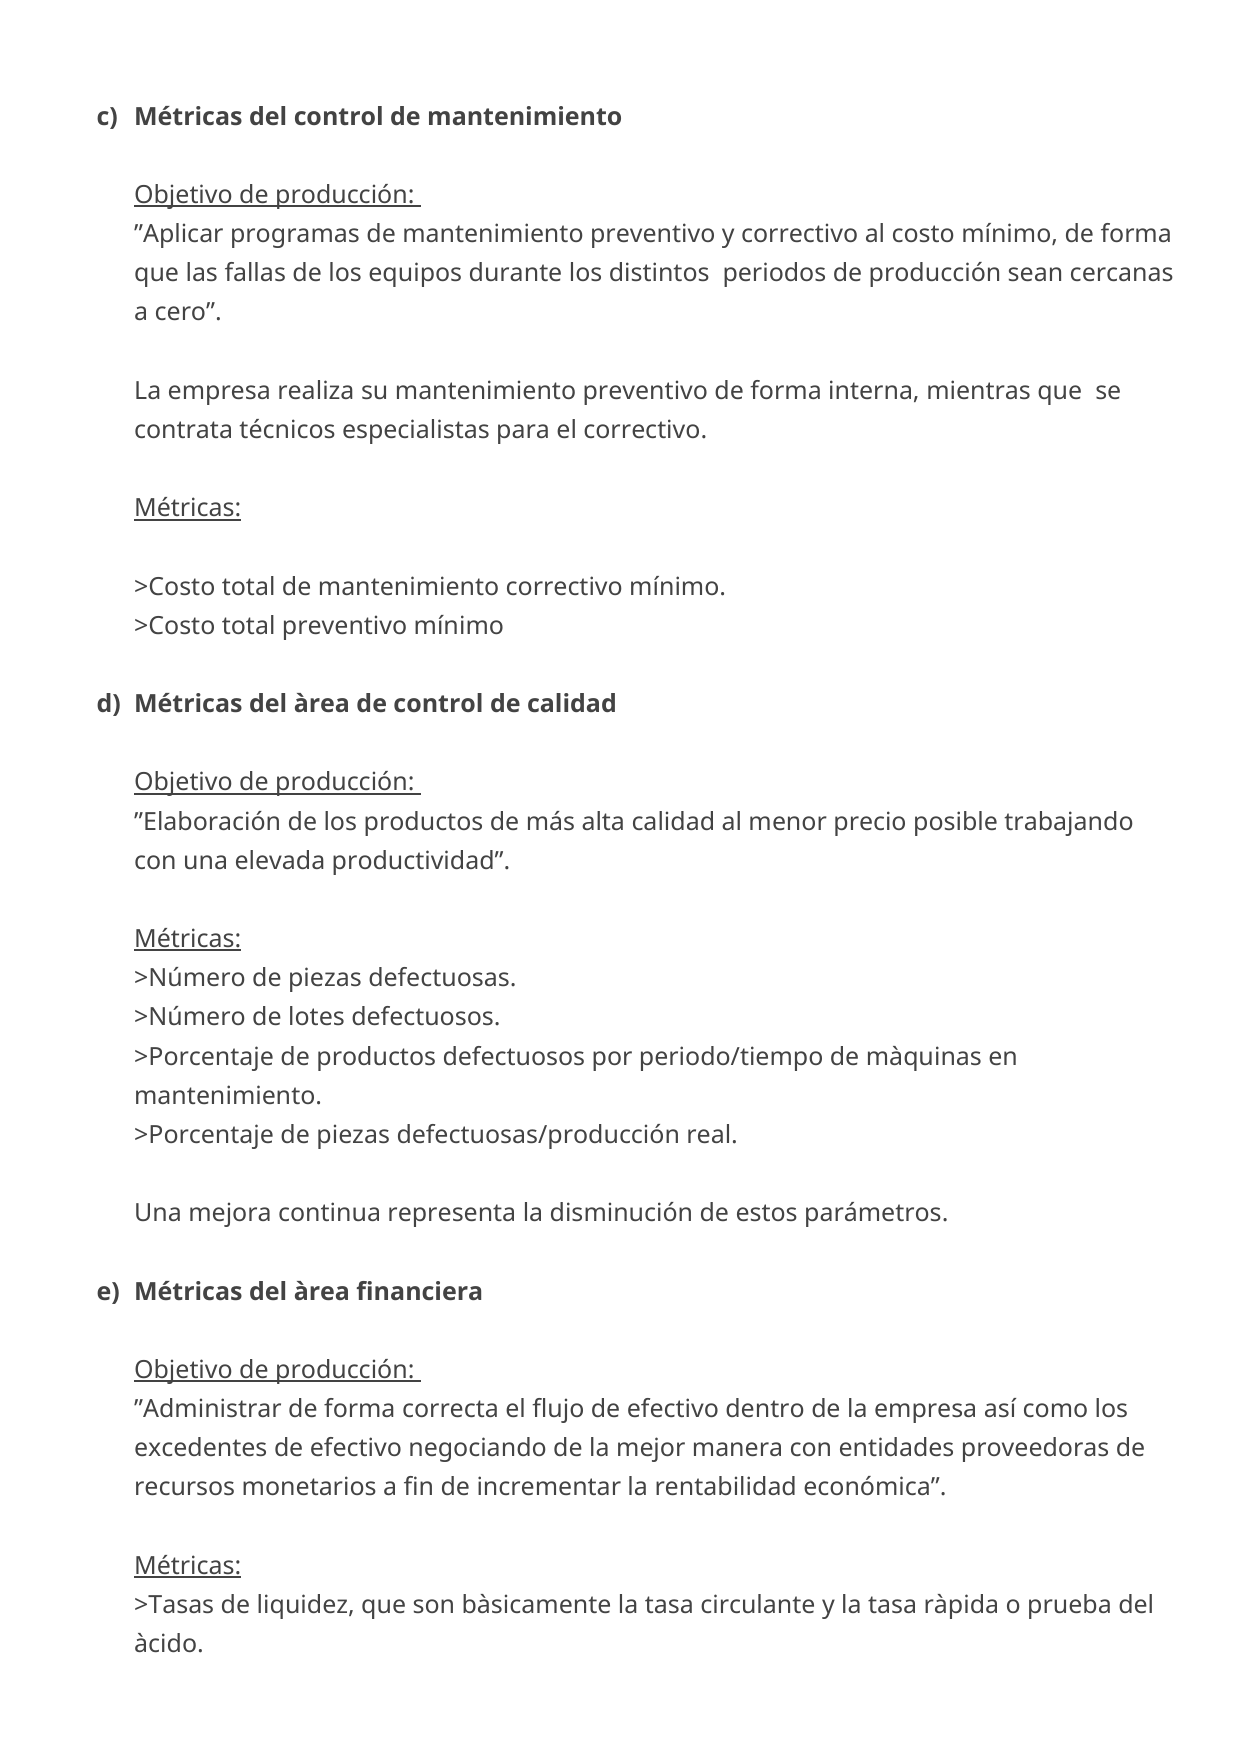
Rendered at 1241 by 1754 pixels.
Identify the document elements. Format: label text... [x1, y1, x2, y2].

list Métricas del àrea de control de calidad [96, 686, 1181, 720]
text Objetivo de producción: [134, 1351, 1181, 1386]
text >Porcentaje de productos defectuosos por periodo/tiempo de màquinas en mantenimiento. [134, 1038, 1181, 1111]
text La empresa realiza su mantenimiento preventivo de forma interna, mientras que se contrata técnicos especialistas para el correctivo. [134, 372, 1181, 446]
list Métricas del àrea financiera [96, 1273, 1181, 1307]
text ”Aplicar programas de mantenimiento preventivo y correctivo al costo mínimo, de forma que las fallas de los equipos durante los distintos periodos de producción sean cercanas a cero”. [134, 216, 1181, 328]
text Objetivo de producción: [59, 764, 1181, 798]
text Métricas: [134, 921, 1181, 955]
text >Costo total de mantenimiento correctivo mínimo. [134, 568, 1181, 602]
text ”Administrar de forma correcta el flujo de efectivo dentro de la empresa así como los excedentes de efectivo negociando de la mejor manera con entidades proveedoras de recursos monetarios a fin de incrementar la rentabilidad económica”. [134, 1391, 1181, 1503]
text Objetivo de producción: [59, 176, 1181, 211]
text >Costo total preventivo mínimo [134, 607, 1181, 641]
text >Número de lotes defectuosos. [134, 999, 1181, 1033]
text Métricas: [134, 490, 1181, 524]
text >Porcentaje de piezas defectuosas/producción real. [134, 1116, 1181, 1151]
text >Número de piezas defectuosas. [134, 960, 1181, 994]
text ”Elaboración de los productos de más alta calidad al menor precio posible trabajando con una elevada productividad”. [134, 803, 1181, 876]
list Métricas del control de mantenimiento [96, 98, 1181, 132]
text >Tasas de liquidez, que son bàsicamente la tasa circulante y la tasa ràpida o prueba del àcido. [134, 1586, 1181, 1660]
text Una mejora continua representa la disminución de estos parámetros. [134, 1195, 1181, 1229]
text Métricas: [134, 1547, 1181, 1581]
